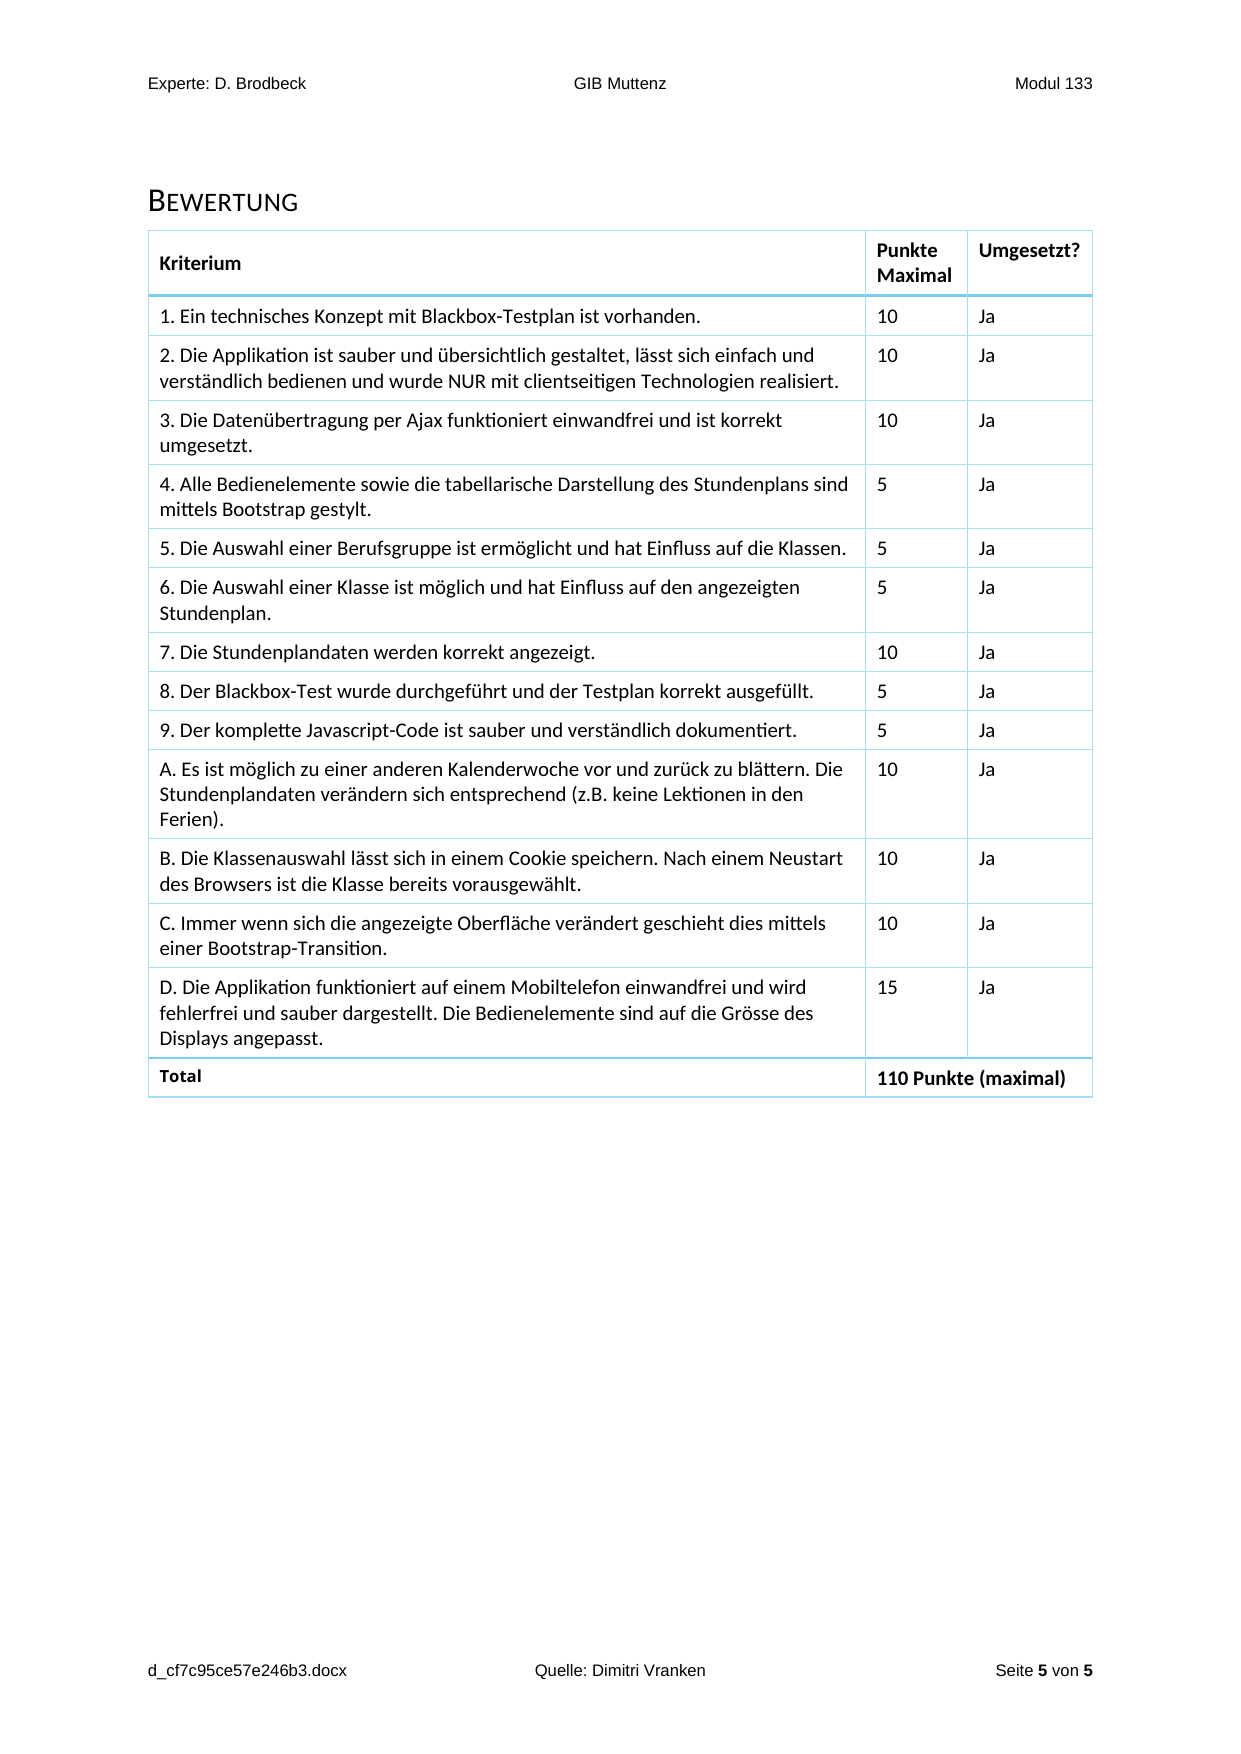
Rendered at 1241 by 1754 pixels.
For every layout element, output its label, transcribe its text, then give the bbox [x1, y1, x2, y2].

table_cell Ja [968, 465, 1092, 528]
table_cell Total [149, 1059, 865, 1096]
table_cell Ja [968, 711, 1092, 748]
table_cell 10 [866, 633, 967, 671]
table_cell C. Immer wenn sich die angezeigte Oberfläche verändert geschieht dies mittels einer Bootstrap-Transition. [149, 904, 865, 967]
table_cell Ja [968, 904, 1092, 967]
table_cell Ja [968, 336, 1092, 399]
table_cell 3. Die Datenübertragung per Ajax funktioniert einwandfrei und ist korrekt umgesetzt. [149, 401, 865, 464]
table_cell 1. Ein technisches Konzept mit Blackbox-Testplan ist vorhanden. [149, 297, 865, 335]
table_header Umgesetzt? [968, 231, 1092, 294]
table_cell 10 [866, 839, 967, 903]
table_cell Ja [968, 968, 1092, 1057]
table_cell 9. Der komplette Javascript-Code ist sauber und verständlich dokumentiert. [149, 711, 865, 748]
table_cell 5 [866, 568, 967, 632]
table_cell 5 [866, 529, 967, 567]
table_cell 5 [866, 672, 967, 709]
table_cell 4. Alle Bedienelemente sowie die tabellarische Darstellung des Stundenplans sind mittels Bootstrap gestylt. [149, 465, 865, 528]
table_cell Ja [968, 529, 1092, 567]
table_header Punkte Maximal [866, 231, 967, 294]
table_cell Ja [968, 839, 1092, 903]
table_cell Ja [968, 750, 1092, 838]
table_cell Ja [968, 672, 1092, 709]
table_cell Ja [968, 297, 1092, 335]
table_cell 10 [866, 904, 967, 967]
table_cell A. Es ist möglich zu einer anderen Kalenderwoche vor und zurück zu blättern. Die Stundenplandaten verändern sich entsprechend (z.B. keine Lektionen in den Ferien). [149, 750, 865, 838]
table_cell 5. Die Auswahl einer Berufsgruppe ist ermöglicht und hat Einfluss auf die Klassen. [149, 529, 865, 567]
table_cell Ja [968, 401, 1092, 464]
table_cell 7. Die Stundenplandaten werden korrekt angezeigt. [149, 633, 865, 671]
table_cell B. Die Klassenauswahl lässt sich in einem Cookie speichern. Nach einem Neustart des Browsers ist die Klasse bereits vorausgewählt. [149, 839, 865, 903]
table_header Kriterium [149, 231, 865, 294]
table_cell 15 [866, 968, 967, 1057]
table_cell 2. Die Applikation ist sauber und übersichtlich gestaltet, lässt sich einfach und verständlich bedienen und wurde NUR mit clientseitigen Technologien realisiert. [149, 336, 865, 399]
subtitle Bewertung [148, 179, 1093, 219]
table_cell Ja [968, 568, 1092, 632]
table_cell 5 [866, 711, 967, 748]
table_cell 6. Die Auswahl einer Klasse ist möglich und hat Einfluss auf den angezeigten Stundenplan. [149, 568, 865, 632]
table_cell 10 [866, 750, 967, 838]
table_cell 110 Punkte (maximal) [866, 1059, 1092, 1096]
table_cell 5 [866, 465, 967, 528]
table_cell Ja [968, 633, 1092, 671]
table_cell 10 [866, 401, 967, 464]
table_cell 8. Der Blackbox-Test wurde durchgeführt und der Testplan korrekt ausgefüllt. [149, 672, 865, 709]
table_cell D. Die Applikation funktioniert auf einem Mobiltelefon einwandfrei und wird fehlerfrei und sauber dargestellt. Die Bedienelemente sind auf die Grösse des Displays angepasst. [149, 968, 865, 1057]
table_cell 10 [866, 336, 967, 399]
table_cell 10 [866, 297, 967, 335]
